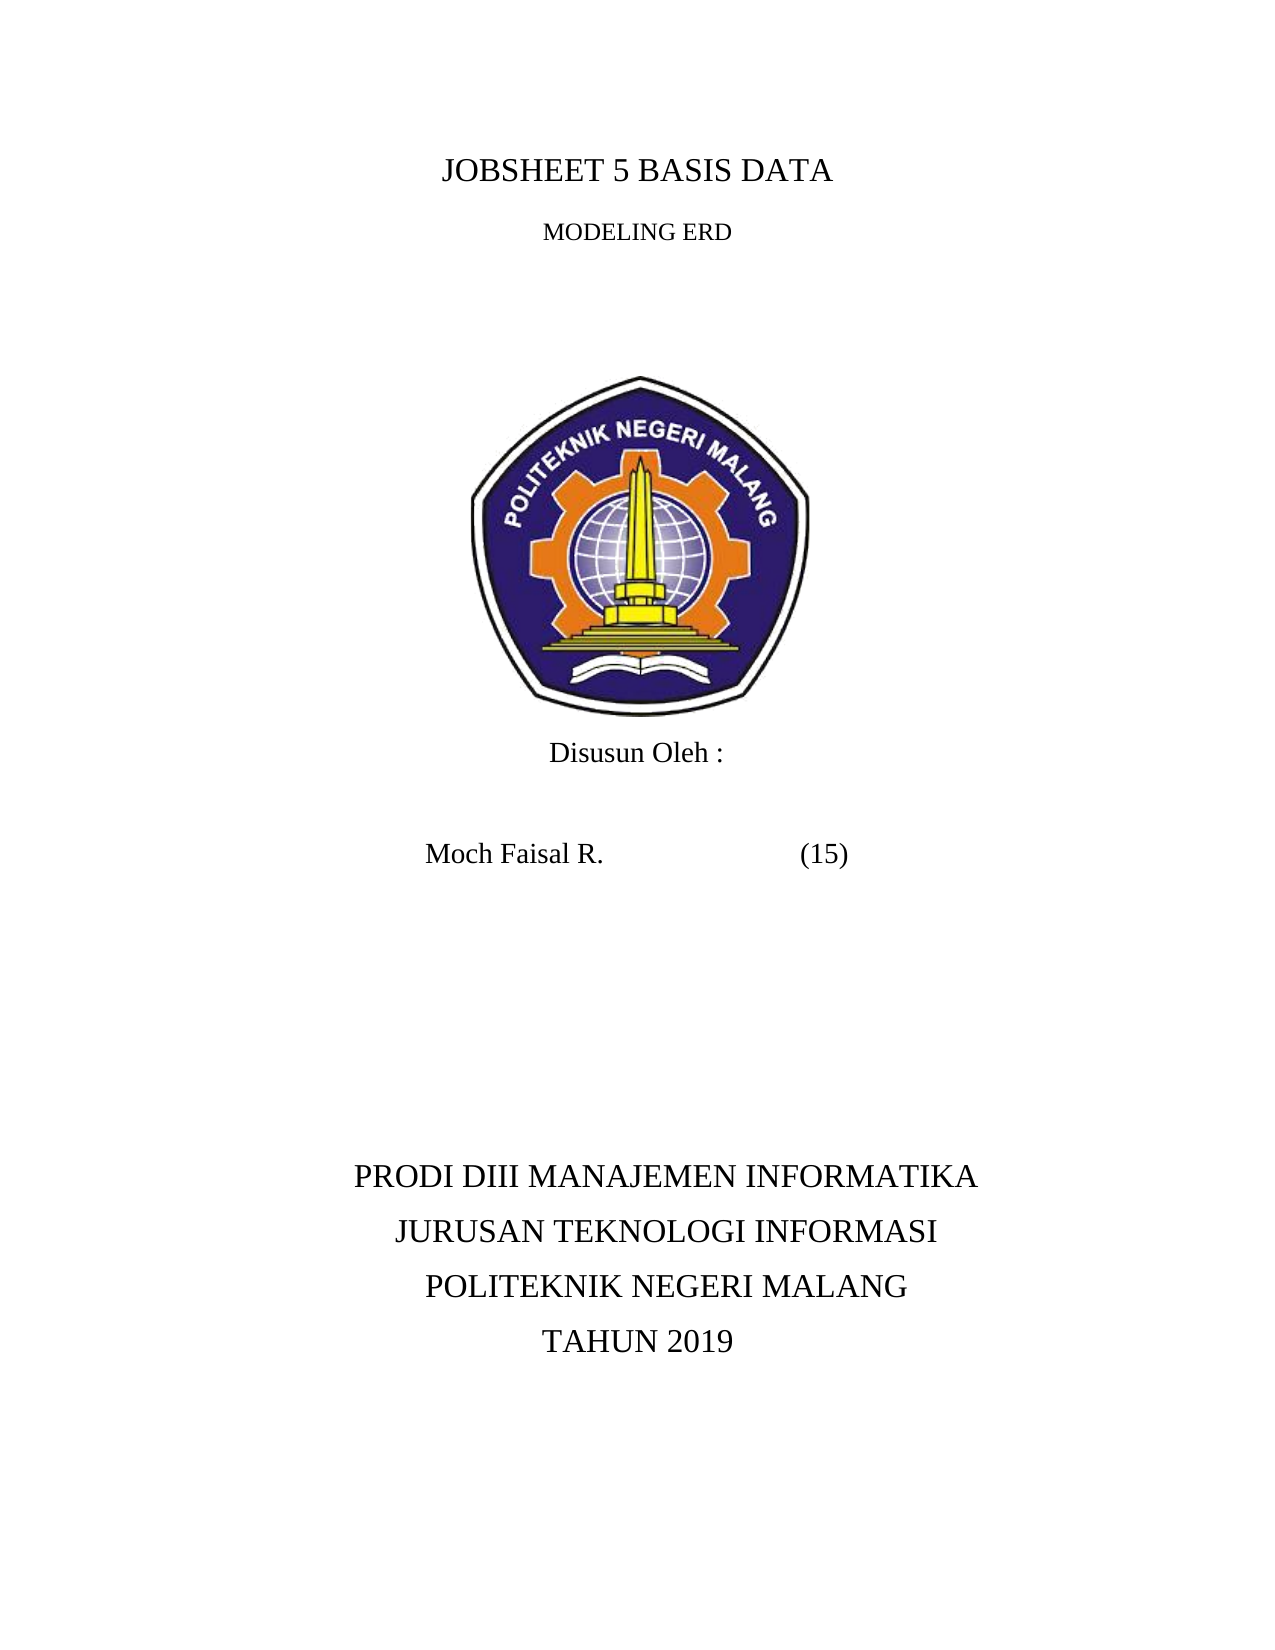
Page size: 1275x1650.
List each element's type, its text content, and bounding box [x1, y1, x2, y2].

text JOBSHEET 5 BASIS DATA [150, 150, 1125, 188]
text JURUSAN TEKNOLOGI INFORMASI [150, 1212, 1183, 1250]
text Disusun Oleh : [150, 735, 1123, 769]
text POLITEKNIK NEGERI MALANG [150, 1267, 1183, 1305]
text MODELING ERD [150, 224, 1125, 245]
picture [470, 376, 810, 717]
text Moch Faisal R. (15) [150, 836, 1123, 869]
text TAHUN 2019 [150, 1322, 1125, 1360]
text PRODI DIII MANAJEMEN INFORMATIKA [150, 1157, 1183, 1195]
